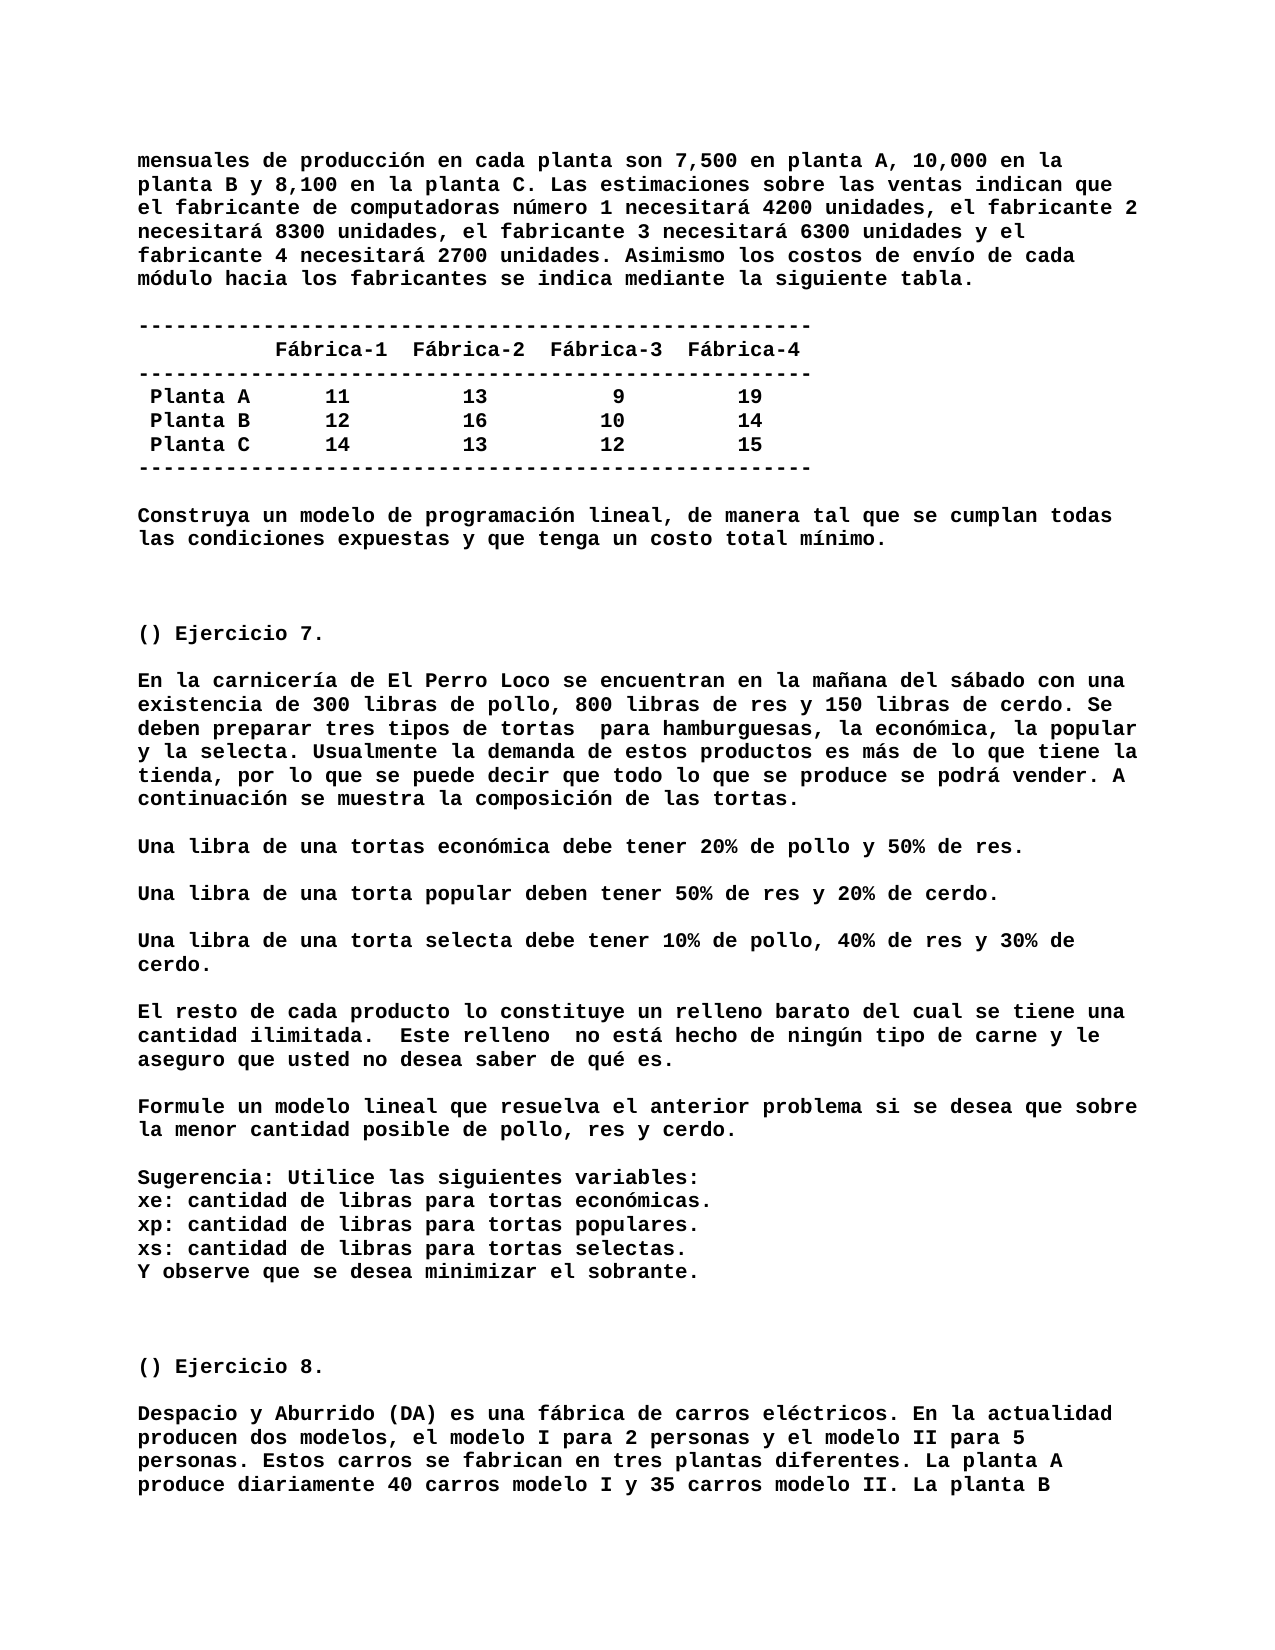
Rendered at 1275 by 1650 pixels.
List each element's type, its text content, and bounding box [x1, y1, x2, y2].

text Una libra de una tortas económica debe tener 20% de pollo y 50% de res. [137, 836, 1138, 859]
text ------------------------------------------------------ [137, 457, 1138, 481]
text Una libra de una torta selecta debe tener 10% de pollo, 40% de res y 30% de cerdo. [137, 930, 1138, 978]
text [137, 150, 1138, 292]
text xe: cantidad de libras para tortas económicas. [137, 1190, 1138, 1214]
text Planta A 11 13 9 19 [137, 386, 1138, 410]
text ------------------------------------------------------ [137, 316, 1138, 339]
text Construya un modelo de programación lineal, de manera tal que se cumplan todas las condiciones expuestas y que tenga un costo total mínimo. [137, 505, 1138, 552]
text () Ejercicio 7. [137, 623, 1138, 647]
text Planta C 14 13 12 15 [137, 434, 1138, 457]
text xp: cantidad de libras para tortas populares. [137, 1214, 1138, 1238]
text xs: cantidad de libras para tortas selectas. [137, 1238, 1138, 1261]
text Y observe que se desea minimizar el sobrante. [137, 1261, 1138, 1285]
text Fábrica-1 Fábrica-2 Fábrica-3 Fábrica-4 [137, 339, 1138, 363]
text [137, 1403, 1138, 1498]
text Planta B 12 16 10 14 [137, 410, 1138, 434]
text Sugerencia: Utilice las siguientes variables: [137, 1167, 1138, 1190]
text Formule un modelo lineal que resuelva el anterior problema si se desea que sobre la menor cantidad posible de pollo, res y cerdo. [137, 1096, 1138, 1143]
text Una libra de una torta popular deben tener 50% de res y 20% de cerdo. [137, 883, 1138, 907]
text () Ejercicio 8. [137, 1356, 1138, 1379]
text El resto de cada producto lo constituye un relleno barato del cual se tiene una cantidad ilimitada. Este relleno no está hecho de ningún tipo de carne y le aseguro que usted no desea saber de qué es. [137, 1001, 1138, 1072]
text ------------------------------------------------------ [137, 363, 1138, 386]
text En la carnicería de El Perro Loco se encuentran en la mañana del sábado con una existencia de 300 libras de pollo, 800 libras de res y 150 libras de cerdo. Se deben preparar tres tipos de tortas para hamburguesas, la económica, la popular y la selecta. Usualmente la demanda de estos productos es más de lo que tiene la tienda, por lo que se puede decir que todo lo que se produce se podrá vender. A continuación se muestra la composición de las tortas. [137, 670, 1138, 812]
